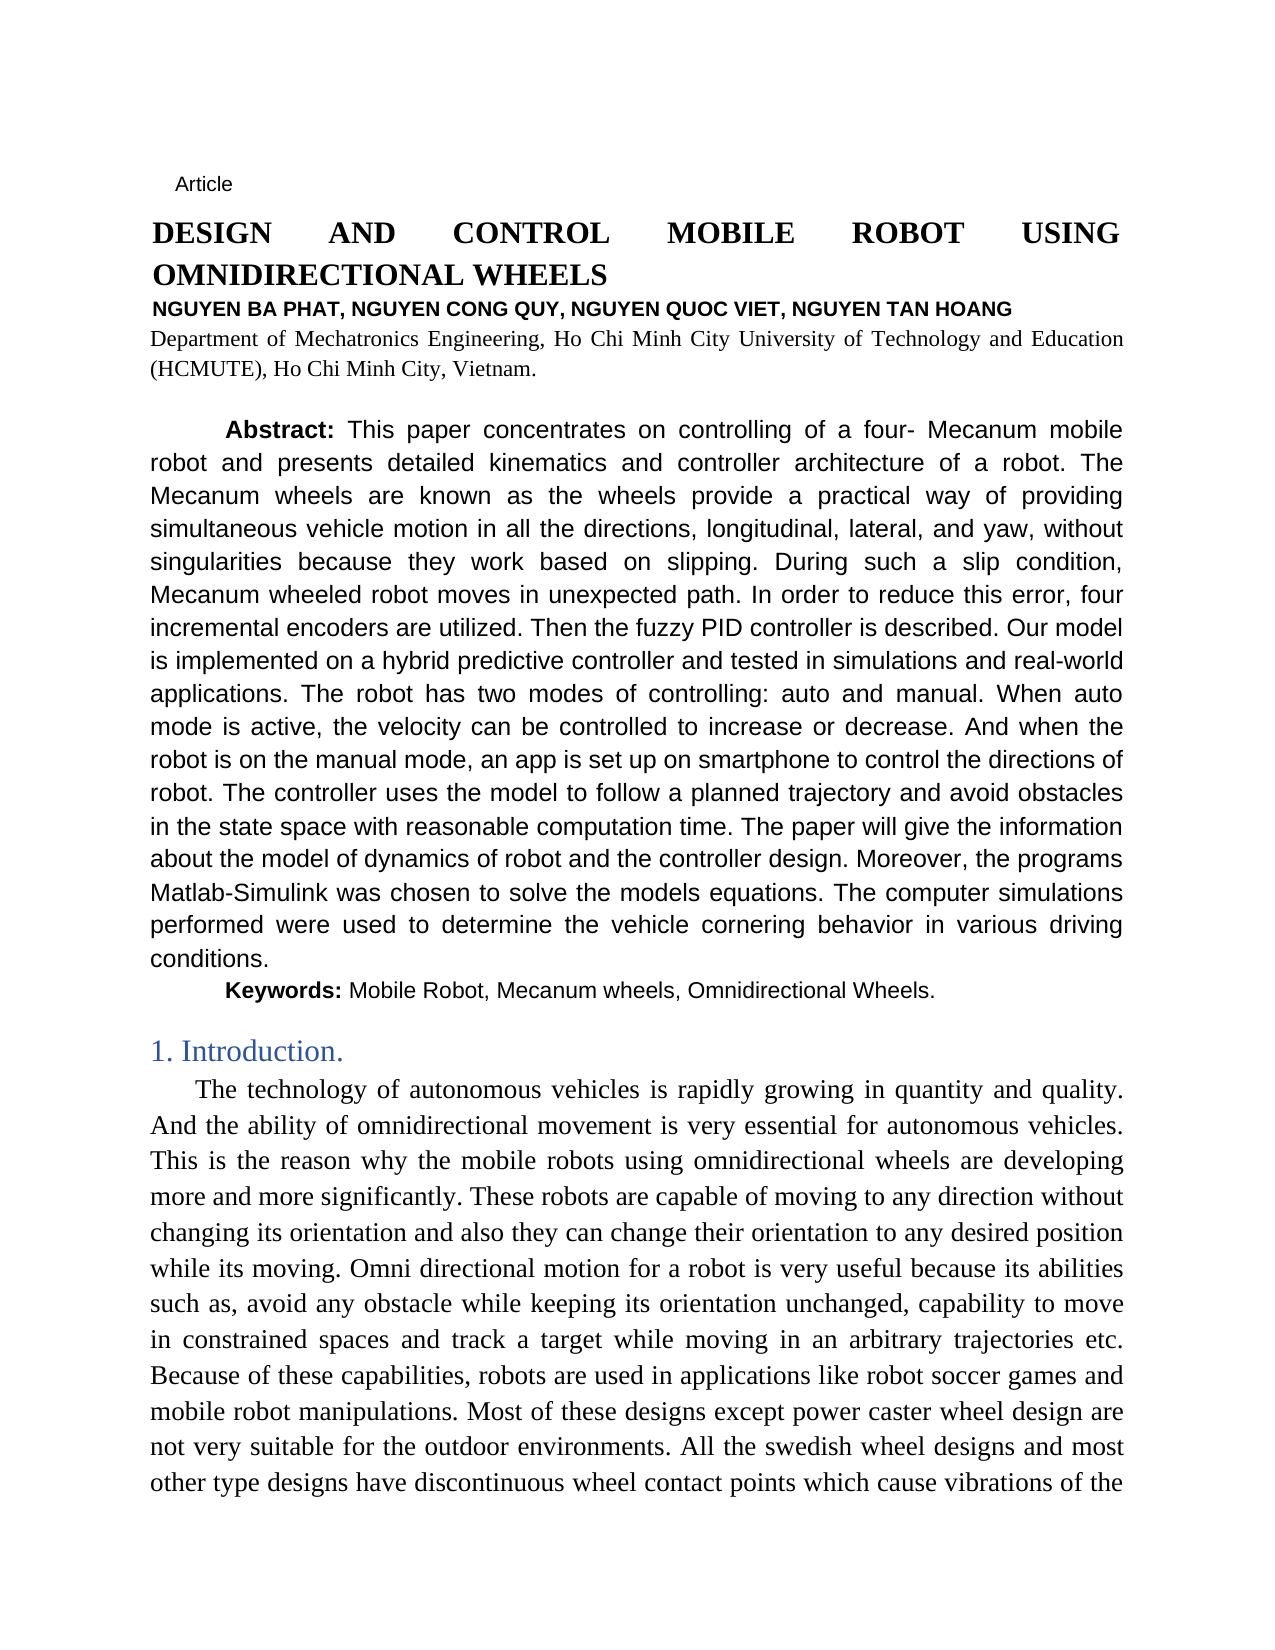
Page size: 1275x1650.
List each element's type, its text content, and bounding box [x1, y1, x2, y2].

text NGUYEN BA PHAT, NGUYEN CONG QUY, NGUYEN QUOC VIET, NGUYEN TAN HOANG [152, 297, 1071, 321]
text Article [150, 150, 1125, 196]
text Keywords: Mobile Robot, Mecanum wheels, Omnidirectional Wheels. [150, 977, 1125, 1003]
text DESIGN AND CONTROL MOBILE ROBOT USING OMNIDIRECTIONAL WHEELS [152, 214, 1121, 292]
subtitle 1. Introduction. [150, 1032, 1125, 1068]
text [150, 1073, 1125, 1497]
text Department of Mechatronics Engineering, Ho Chi Minh City University of Technology and Education (HCMUTE), Ho Chi Minh City, Vietnam. [150, 324, 1125, 381]
text Abstract: This paper concentrates on controlling of a four- Mecanum mobile robot and presents detailed kinematics and controller architecture of a robot. The Mecanum wheels are known as the wheels provide a practical way of providing simultaneous vehicle motion in all the directions, longitudinal, lateral, and yaw, without singularities because they work based on slipping. During such a slip condition, Mecanum wheeled robot moves in unexpected path. In order to reduce this error, four incremental encoders are utilized. Then the fuzzy PID controller is described. Our model is implemented on a hybrid predictive controller and tested in simulations and real-world applications. The robot has two modes of controlling: auto and manual. When auto mode is active, the velocity can be controlled to increase or decrease. And when the robot is on the manual mode, an app is set up on smartphone to control the directions of robot. The controller uses the model to follow a planned trajectory and avoid obstacles in the state space with reasonable computation time. The paper will give the information about the model of dynamics of robot and the controller design. Moreover, the programs Matlab-Simulink was chosen to solve the models equations. The computer simulations performed were used to determine the vehicle cornering behavior in various driving conditions. [150, 415, 1125, 972]
